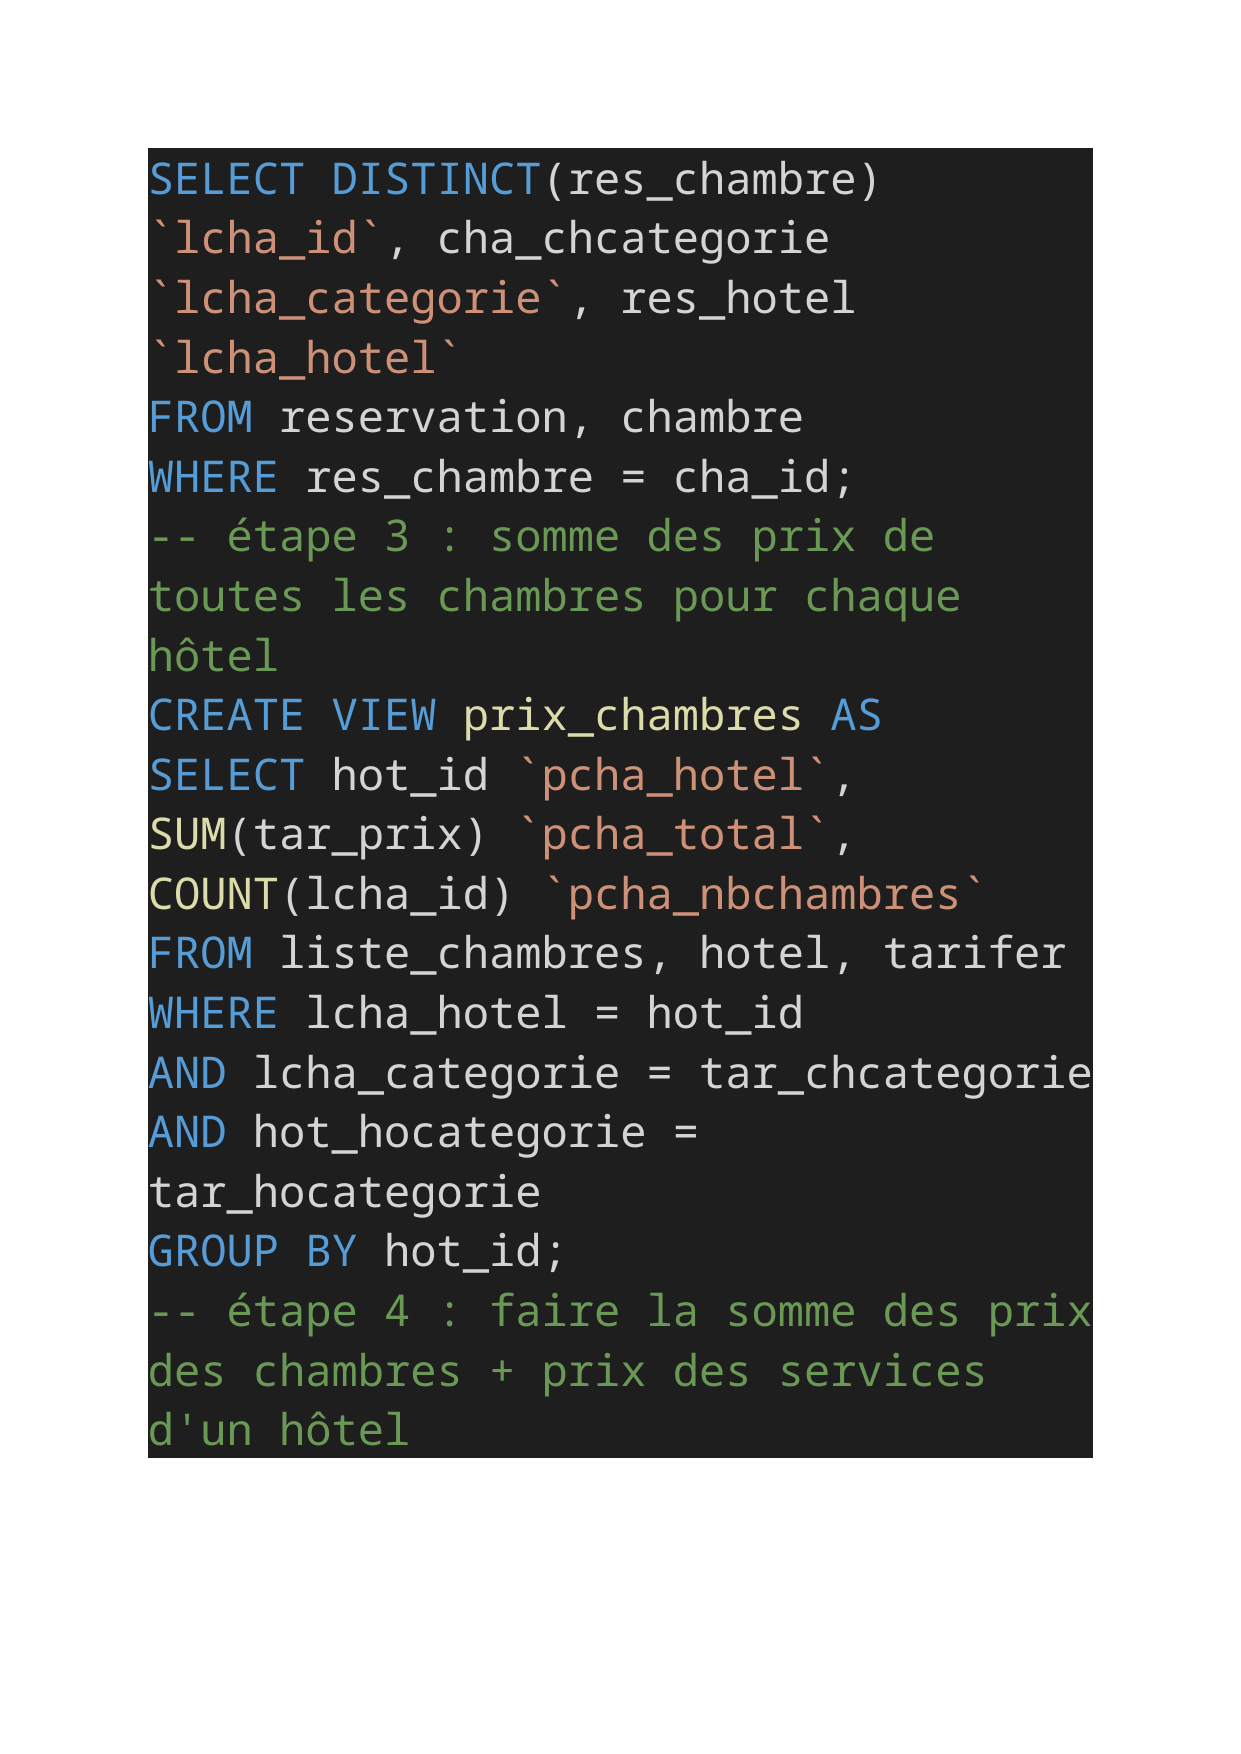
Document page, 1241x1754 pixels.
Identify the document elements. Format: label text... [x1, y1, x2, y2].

text SELECT hot_id `pcha_hotel`, SUM(tar_prix) `pcha_total`, COUNT(lcha_id) `pcha_nbchambres` [148, 743, 1093, 922]
text FROM reservation, chambre [148, 386, 1093, 446]
text -- étape 4 : faire la somme des prix des chambres + prix des services d'un hôtel [148, 1280, 1093, 1458]
text -- étape 3 : somme des prix de toutes les chambres pour chaque hôtel [148, 505, 1093, 684]
text FROM liste_chambres, hotel, tarifer [148, 922, 1093, 982]
text CREATE VIEW prix_chambres AS [148, 684, 1093, 743]
text SELECT DISTINCT(res_chambre) `lcha_id`, cha_chcategorie `lcha_categorie`, res_hotel `lcha_hotel` [148, 148, 1093, 386]
text GROUP BY hot_id; [148, 1220, 1093, 1280]
text AND lcha_categorie = tar_chcategorie [148, 1041, 1093, 1101]
text WHERE lcha_hotel = hot_id [148, 982, 1093, 1041]
text WHERE res_chambre = cha_id; [148, 446, 1093, 505]
text AND hot_hocategorie = tar_hocategorie [148, 1101, 1093, 1220]
